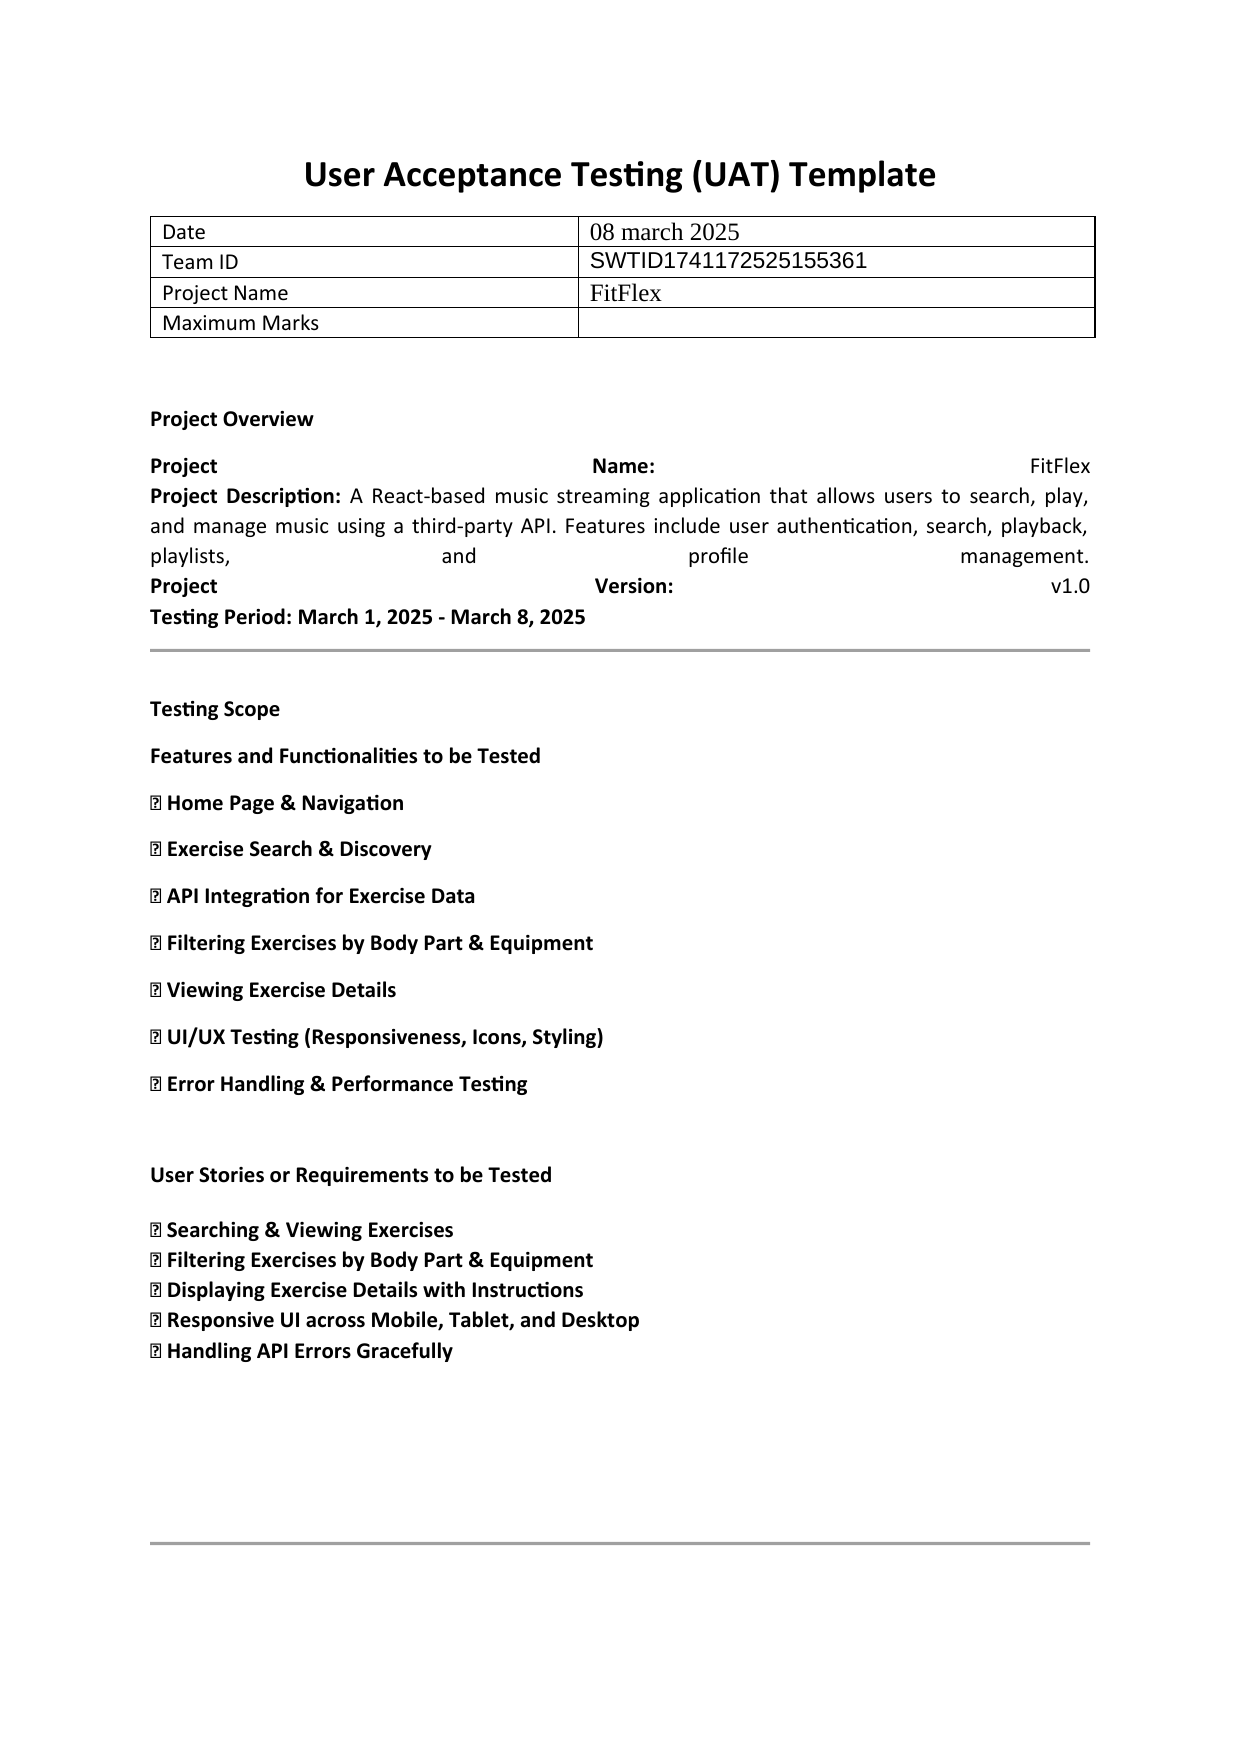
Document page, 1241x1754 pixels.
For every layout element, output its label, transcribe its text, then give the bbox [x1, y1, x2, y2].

text ✅ Viewing Exercise Details [150, 975, 1090, 1003]
text ✅ Error Handling & Performance Testing [150, 1069, 1090, 1097]
table_cell Team ID [151, 247, 578, 277]
text ✅ UI/UX Testing (Responsiveness, Icons, Styling) [150, 1022, 1090, 1050]
text Features and Functionalities to be Tested [150, 741, 1090, 769]
table_cell Project Name [151, 278, 578, 307]
text ✅ Exercise Search & Discovery [150, 834, 1090, 862]
text ✅ API Integration for Exercise Data [150, 881, 1090, 909]
table_cell FitFlex [579, 278, 1094, 307]
table_cell SWTID1741172525155361 [579, 247, 1094, 277]
text User Stories or Requirements to be Tested [150, 1160, 1090, 1188]
text ✅ Home Page & Navigation [150, 788, 1090, 816]
text 📌 Searching & Viewing Exercises 📌 Filtering Exercises by Body Part & Equipment 📌 Displaying Exercise Details with Instructions 📌 Responsive UI across Mobile, Tablet, and Desktop 📌 Handling API Errors Gracefully [150, 1215, 1090, 1364]
text Project Overview [150, 404, 1090, 432]
table_cell [579, 308, 1094, 337]
text Testing Scope [150, 694, 1090, 722]
table_header 08 march 2025 [579, 217, 1094, 246]
table_cell Maximum Marks [151, 308, 578, 337]
text ✅ Filtering Exercises by Body Part & Equipment [150, 928, 1090, 956]
table_header Date [151, 217, 578, 246]
text Project Name: FitFlex Project Description: A React-based music streaming application that allows users to search, play, and manage music using a third-party API. Features include user authentication, search, playback, playlists, and profile management. Project Version: v1.0 Testing Period: March 1, 2025 - March 8, 2025 [150, 451, 1090, 630]
text User Acceptance Testing (UAT) Template [150, 150, 1090, 196]
